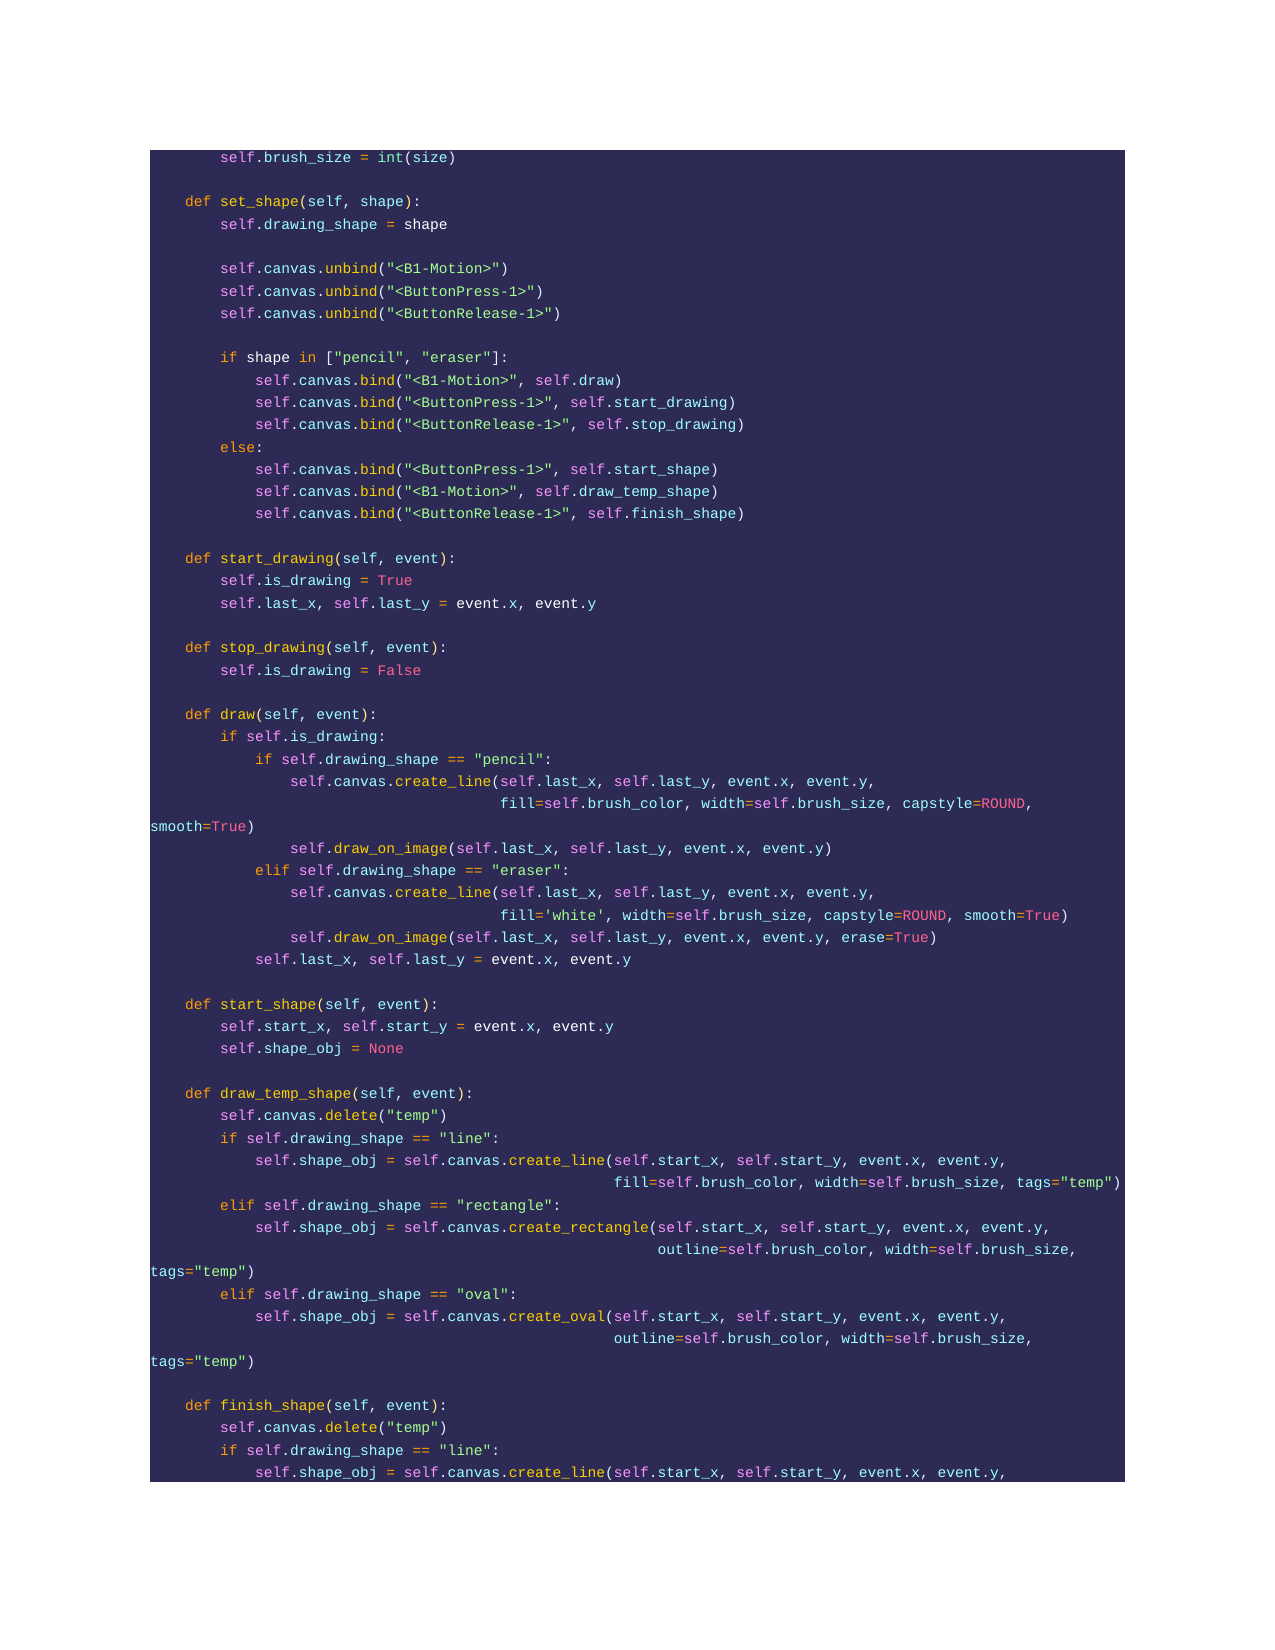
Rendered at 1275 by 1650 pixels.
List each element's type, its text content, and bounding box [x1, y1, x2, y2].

text self.last_x, self.last_y = event.x, event.y [150, 952, 1125, 969]
text self.shape_obj = self.canvas.create_oval(self.start_x, self.start_y, event.x, event.y, [150, 1309, 1125, 1326]
text self.is_drawing = False [150, 663, 1125, 679]
text self.canvas.bind("<B1-Motion>", self.draw_temp_shape) [150, 484, 1125, 501]
text self.canvas.create_line(self.last_x, self.last_y, event.x, event.y, [150, 774, 1125, 791]
text if self.drawing_shape == "line": [150, 1131, 1125, 1147]
text elif self.drawing_shape == "oval": [150, 1287, 1125, 1303]
text fill='white', width=self.brush_size, capstyle=ROUND, smooth=True) [150, 908, 1125, 924]
text if self.drawing_shape == "pencil": [150, 752, 1125, 768]
text self.canvas.bind("<ButtonRelease-1>", self.finish_shape) [150, 507, 1125, 523]
text self.brush_size = int(size) [150, 150, 1125, 167]
text else: [150, 440, 1125, 456]
text if self.is_drawing: [150, 729, 1125, 746]
text def draw(self, event): [150, 707, 1125, 724]
text self.canvas.delete("temp") [150, 1108, 1125, 1125]
text outline=self.brush_color, width=self.brush_size, tags="temp") [150, 1242, 1125, 1281]
text self.canvas.bind("<ButtonPress-1>", self.start_shape) [150, 462, 1125, 479]
text self.shape_obj = self.canvas.create_line(self.start_x, self.start_y, event.x, event.y, [150, 1465, 1125, 1482]
text self.canvas.bind("<ButtonRelease-1>", self.stop_drawing) [150, 417, 1125, 434]
text self.draw_on_image(self.last_x, self.last_y, event.x, event.y, erase=True) [150, 930, 1125, 947]
text outline=self.brush_color, width=self.brush_size, tags="temp") [150, 1331, 1125, 1370]
text self.canvas.unbind("<ButtonRelease-1>") [150, 306, 1125, 323]
text self.canvas.bind("<ButtonPress-1>", self.start_drawing) [150, 395, 1125, 412]
text elif self.drawing_shape == "eraser": [150, 863, 1125, 880]
text fill=self.brush_color, width=self.brush_size, capstyle=ROUND, smooth=True) [150, 796, 1125, 835]
text self.drawing_shape = shape [150, 217, 1125, 233]
text self.canvas.create_line(self.last_x, self.last_y, event.x, event.y, [150, 886, 1125, 902]
text def stop_drawing(self, event): [150, 640, 1125, 657]
text elif self.drawing_shape == "rectangle": [150, 1198, 1125, 1214]
text def draw_temp_shape(self, event): [150, 1086, 1125, 1103]
text self.canvas.unbind("<ButtonPress-1>") [150, 284, 1125, 300]
text self.last_x, self.last_y = event.x, event.y [150, 596, 1125, 612]
text self.draw_on_image(self.last_x, self.last_y, event.x, event.y) [150, 841, 1125, 858]
text if self.drawing_shape == "line": [150, 1443, 1125, 1459]
text self.shape_obj = self.canvas.create_line(self.start_x, self.start_y, event.x, event.y, [150, 1153, 1125, 1170]
text self.canvas.bind("<B1-Motion>", self.draw) [150, 373, 1125, 389]
text self.canvas.delete("temp") [150, 1421, 1125, 1437]
text self.canvas.unbind("<B1-Motion>") [150, 261, 1125, 278]
text fill=self.brush_color, width=self.brush_size, tags="temp") [150, 1175, 1125, 1192]
text def finish_shape(self, event): [150, 1398, 1125, 1415]
text def start_drawing(self, event): [150, 551, 1125, 568]
text if shape in ["pencil", "eraser"]: [150, 351, 1125, 367]
text self.shape_obj = self.canvas.create_rectangle(self.start_x, self.start_y, event.x, event.y, [150, 1220, 1125, 1237]
text def start_shape(self, event): [150, 997, 1125, 1014]
text def set_shape(self, shape): [150, 194, 1125, 211]
text self.is_drawing = True [150, 573, 1125, 590]
text self.start_x, self.start_y = event.x, event.y [150, 1019, 1125, 1036]
text self.shape_obj = None [150, 1042, 1125, 1058]
